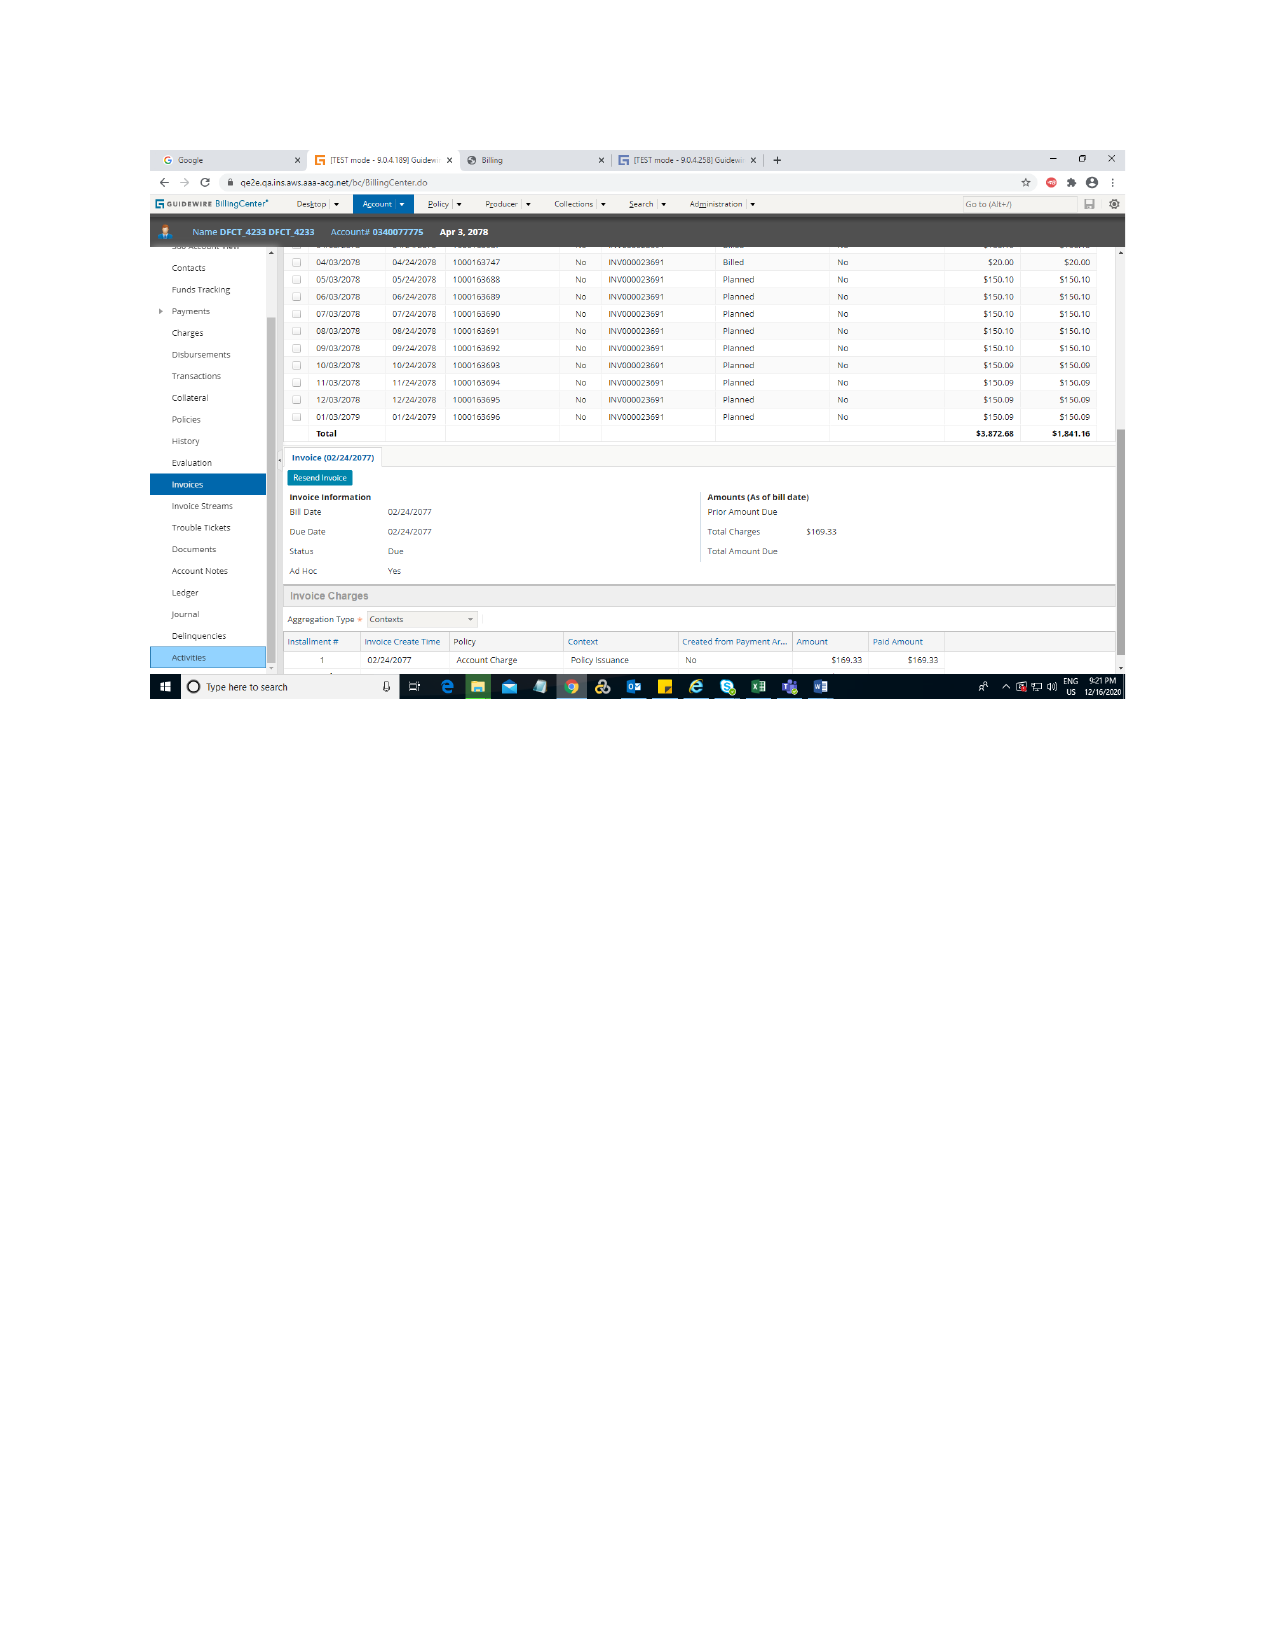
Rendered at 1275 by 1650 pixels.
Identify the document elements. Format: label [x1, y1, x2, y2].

picture [150, 150, 1125, 699]
